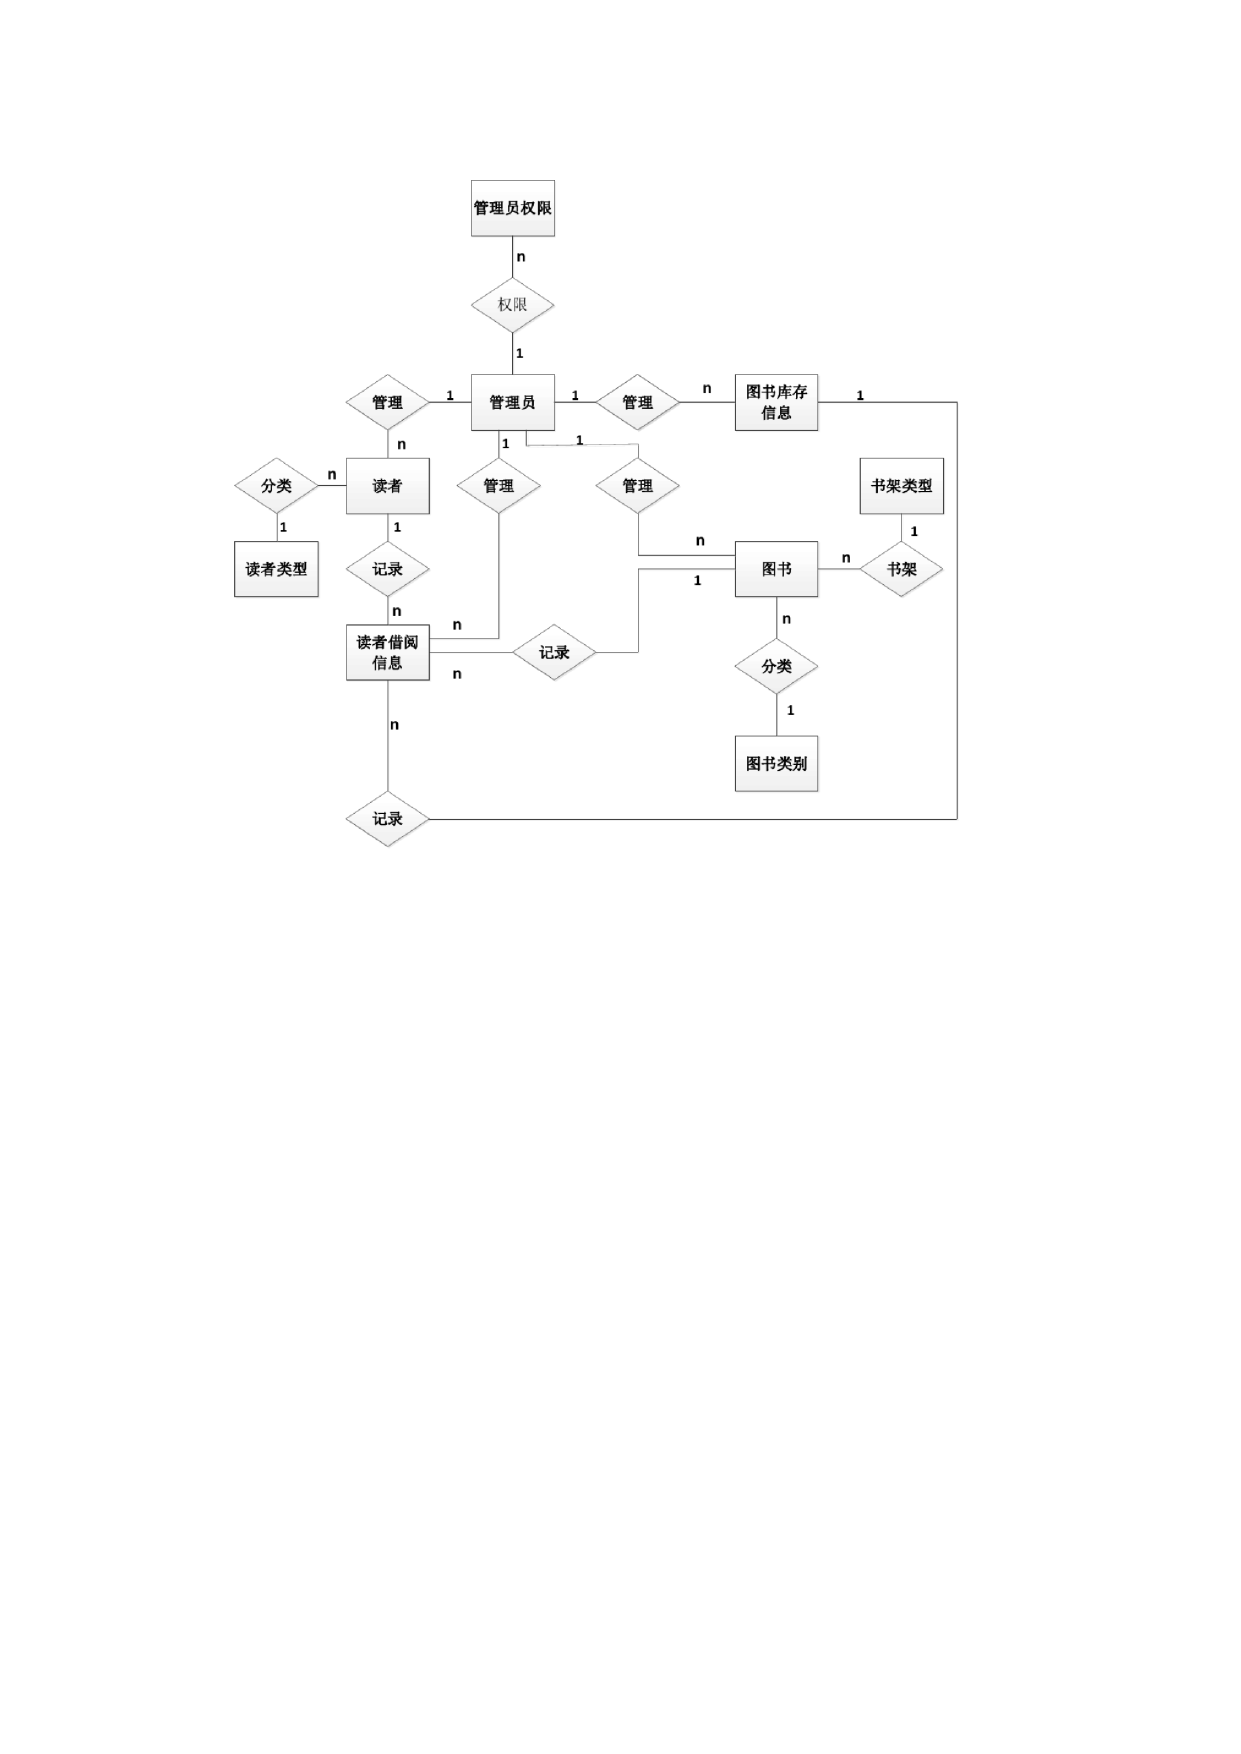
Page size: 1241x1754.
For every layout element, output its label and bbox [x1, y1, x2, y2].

picture [187, 162, 1003, 890]
